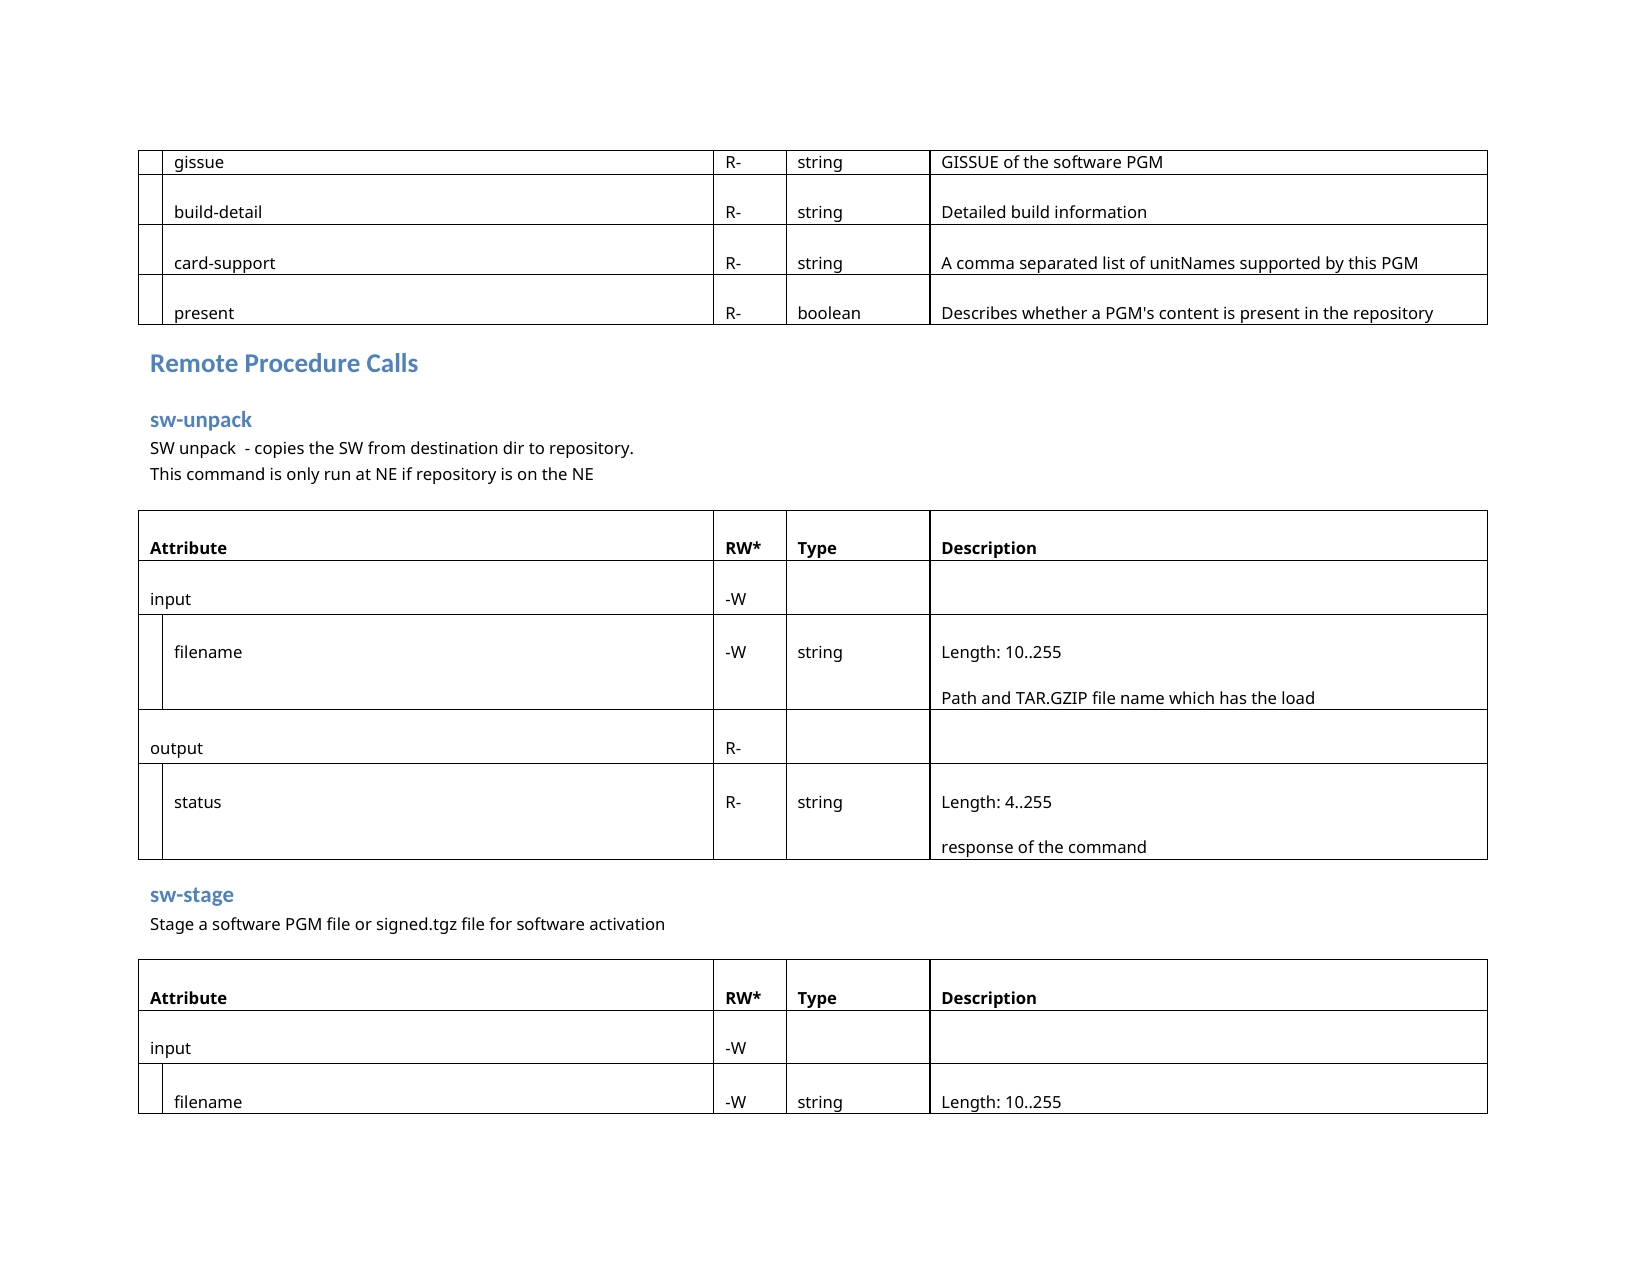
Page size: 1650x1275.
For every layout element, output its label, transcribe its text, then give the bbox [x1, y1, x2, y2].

text Stage a software PGM file or signed.tgz file for software activation [150, 912, 1500, 935]
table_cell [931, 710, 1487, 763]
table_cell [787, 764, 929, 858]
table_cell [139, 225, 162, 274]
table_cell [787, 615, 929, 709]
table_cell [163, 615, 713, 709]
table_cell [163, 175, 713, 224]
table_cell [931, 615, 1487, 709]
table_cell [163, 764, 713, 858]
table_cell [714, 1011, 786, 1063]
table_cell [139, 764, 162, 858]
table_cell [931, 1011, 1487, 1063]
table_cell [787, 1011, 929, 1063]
subtitle sw-unpack [150, 405, 1500, 433]
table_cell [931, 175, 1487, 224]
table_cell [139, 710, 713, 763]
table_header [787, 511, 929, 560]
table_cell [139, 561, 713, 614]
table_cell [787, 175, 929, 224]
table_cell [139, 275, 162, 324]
subtitle Remote Procedure Calls [150, 346, 1500, 379]
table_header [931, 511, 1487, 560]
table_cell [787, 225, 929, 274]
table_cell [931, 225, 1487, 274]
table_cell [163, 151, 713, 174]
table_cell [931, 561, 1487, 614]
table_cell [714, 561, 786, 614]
subtitle sw-stage [150, 880, 1500, 908]
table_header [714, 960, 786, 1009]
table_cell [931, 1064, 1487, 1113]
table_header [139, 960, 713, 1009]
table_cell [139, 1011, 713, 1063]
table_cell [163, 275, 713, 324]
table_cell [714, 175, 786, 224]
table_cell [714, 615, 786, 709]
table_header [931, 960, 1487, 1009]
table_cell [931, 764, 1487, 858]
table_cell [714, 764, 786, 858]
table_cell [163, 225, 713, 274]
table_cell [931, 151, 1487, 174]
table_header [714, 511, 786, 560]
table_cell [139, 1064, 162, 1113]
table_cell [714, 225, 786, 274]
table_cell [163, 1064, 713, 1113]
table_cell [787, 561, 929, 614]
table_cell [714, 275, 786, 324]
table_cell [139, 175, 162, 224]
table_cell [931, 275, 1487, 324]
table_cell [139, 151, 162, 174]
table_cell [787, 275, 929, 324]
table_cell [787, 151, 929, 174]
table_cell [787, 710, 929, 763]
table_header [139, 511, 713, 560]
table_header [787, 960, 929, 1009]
text SW unpack - copies the SW from destination dir to repository. This command is only run at NE if repository is on the NE [150, 437, 1500, 486]
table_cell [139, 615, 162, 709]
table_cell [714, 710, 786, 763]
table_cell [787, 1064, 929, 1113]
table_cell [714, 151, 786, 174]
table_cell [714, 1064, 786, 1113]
